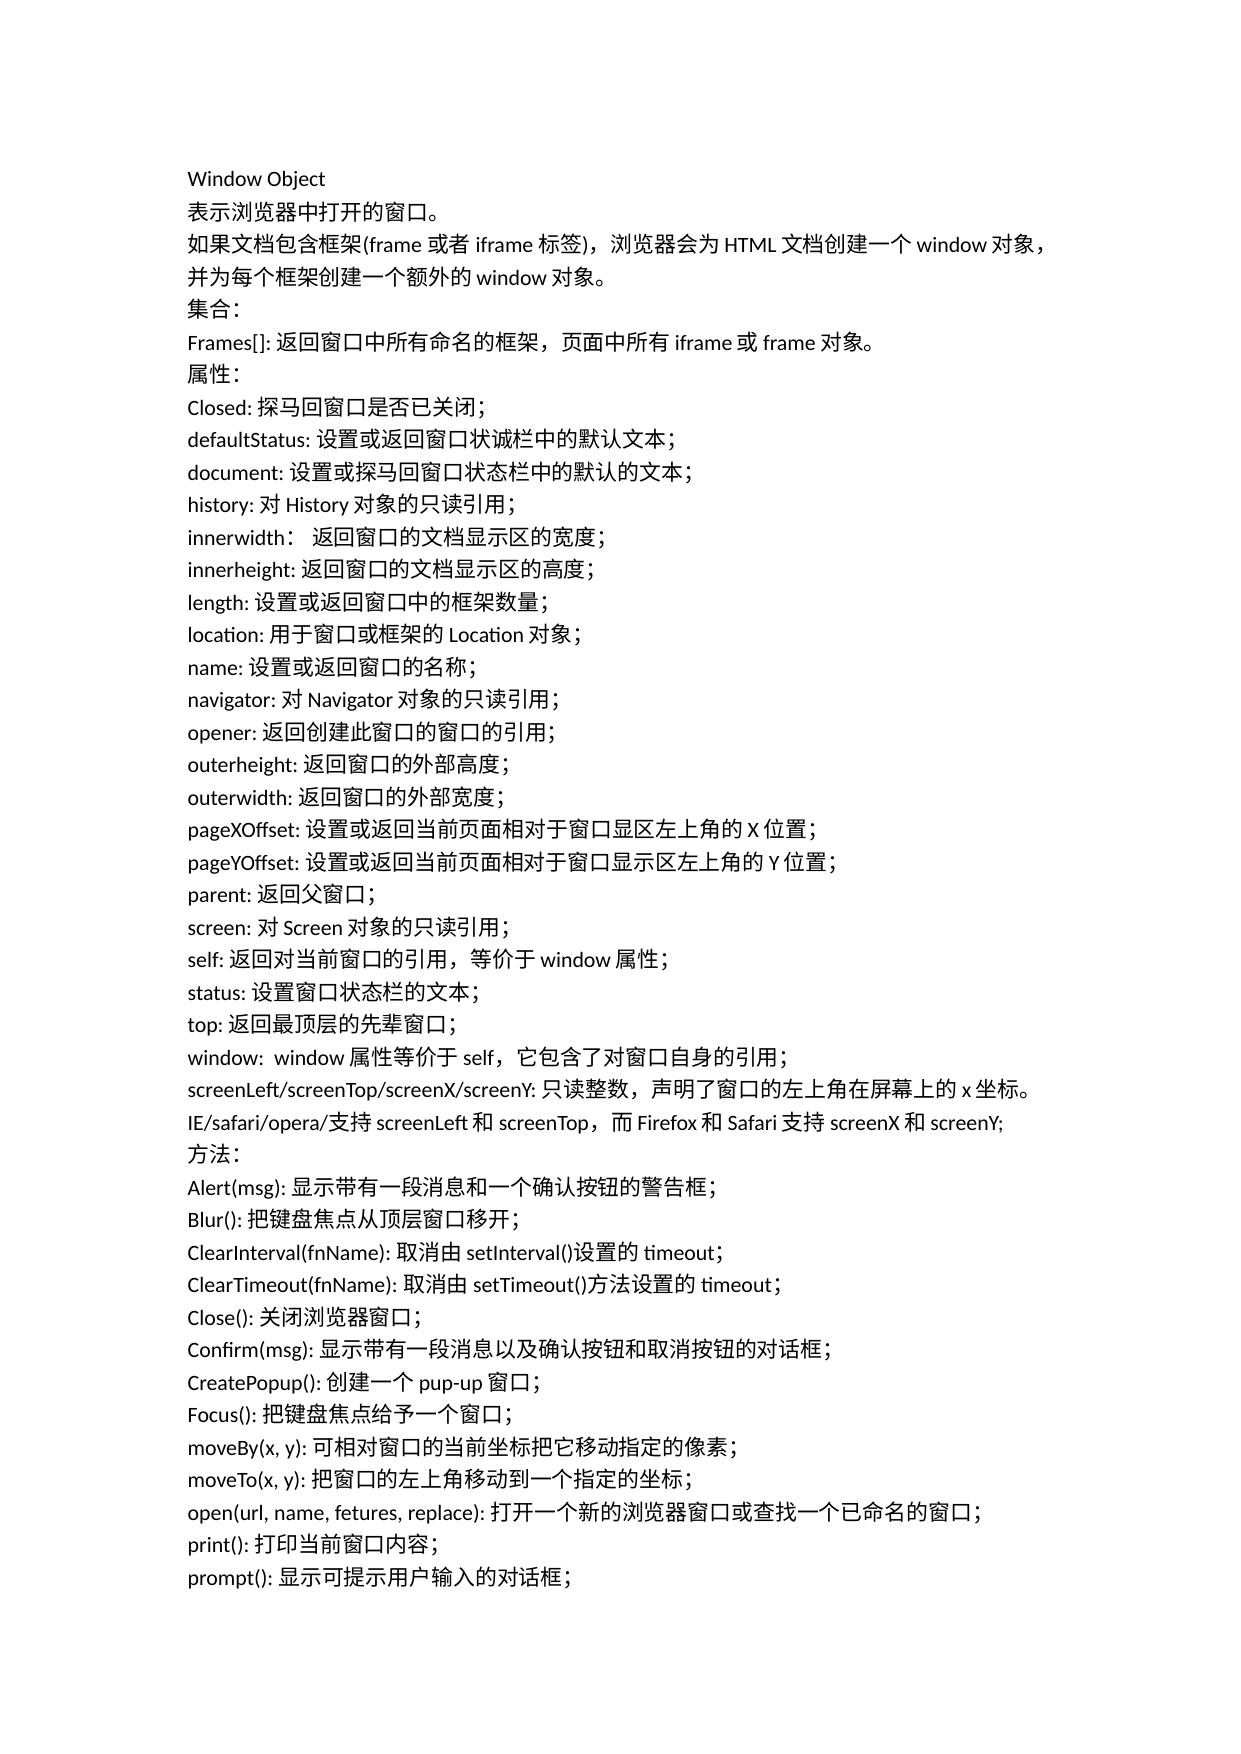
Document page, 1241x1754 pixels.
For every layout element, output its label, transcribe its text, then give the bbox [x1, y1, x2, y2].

text status: 设置窗口状态栏的文本； [187, 974, 1053, 1007]
text defaultStatus: 设置或返回窗口状诚栏中的默认文本； [187, 422, 1053, 454]
text Frames[]: 返回窗口中所有命名的框架，页面中所有iframe或frame对象。 [187, 324, 1053, 357]
text ClearTimeout(fnName): 取消由setTimeout()方法设置的timeout； [187, 1267, 1053, 1299]
text 集合： [187, 292, 1053, 324]
text pageYOffset: 设置或返回当前页面相对于窗口显示区左上角的Y位置； [187, 844, 1053, 877]
text innerheight: 返回窗口的文档显示区的高度； [187, 552, 1053, 584]
text self: 返回对当前窗口的引用，等价于window属性； [187, 942, 1053, 974]
text 方法： [187, 1137, 1053, 1169]
text parent: 返回父窗口； [187, 877, 1053, 909]
text Blur(): 把键盘焦点从顶层窗口移开； [187, 1202, 1053, 1234]
text document: 设置或探马回窗口状态栏中的默认的文本； [187, 454, 1053, 487]
text window: window属性等价于self，它包含了对窗口自身的引用； [187, 1039, 1053, 1072]
text pageXOffset: 设置或返回当前页面相对于窗口显区左上角的X位置； [187, 812, 1053, 844]
text CreatePopup(): 创建一个pup-up窗口； [187, 1364, 1053, 1397]
text navigator: 对Navigator对象的只读引用； [187, 682, 1053, 714]
text length: 设置或返回窗口中的框架数量； [187, 584, 1053, 617]
text location: 用于窗口或框架的Location对象； [187, 617, 1053, 649]
text Window Object [187, 162, 1053, 194]
text Alert(msg): 显示带有一段消息和一个确认按钮的警告框； [187, 1169, 1053, 1202]
text prompt(): 显示可提示用户输入的对话框； [187, 1559, 1053, 1592]
text print(): 打印当前窗口内容； [187, 1527, 1053, 1559]
text history: 对History对象的只读引用； [187, 487, 1053, 519]
text outerwidth: 返回窗口的外部宽度； [187, 779, 1053, 812]
text innerwidth： 返回窗口的文档显示区的宽度； [187, 519, 1053, 552]
text top: 返回最顶层的先辈窗口； [187, 1007, 1053, 1039]
text Focus(): 把键盘焦点给予一个窗口； [187, 1397, 1053, 1429]
text screenLeft/screenTop/screenX/screenY: 只读整数，声明了窗口的左上角在屏幕上的x坐标。IE/safari/opera/支持screenLeft和screenTop，而Firefox和Safari支持screenX和screenY; [187, 1072, 1053, 1137]
text open(url, name, fetures, replace): 打开一个新的浏览器窗口或查找一个已命名的窗口； [187, 1494, 1053, 1527]
text moveTo(x, y): 把窗口的左上角移动到一个指定的坐标； [187, 1462, 1053, 1494]
text 属性： [187, 357, 1053, 389]
text name: 设置或返回窗口的名称； [187, 649, 1053, 682]
text 表示浏览器中打开的窗口。 [187, 194, 1053, 227]
text 如果文档包含框架(frame 或者 iframe 标签)，浏览器会为HTML文档创建一个window对象，并为每个框架创建一个额外的window对象。 [187, 227, 1053, 292]
text moveBy(x, y): 可相对窗口的当前坐标把它移动指定的像素； [187, 1429, 1053, 1462]
text opener: 返回创建此窗口的窗口的引用； [187, 714, 1053, 747]
text screen: 对Screen对象的只读引用； [187, 909, 1053, 942]
text ClearInterval(fnName): 取消由setInterval()设置的timeout； [187, 1234, 1053, 1267]
text Closed: 探马回窗口是否已关闭； [187, 389, 1053, 422]
text Close(): 关闭浏览器窗口； [187, 1299, 1053, 1332]
text Confirm(msg): 显示带有一段消息以及确认按钮和取消按钮的对话框； [187, 1332, 1053, 1364]
text outerheight: 返回窗口的外部高度； [187, 747, 1053, 779]
